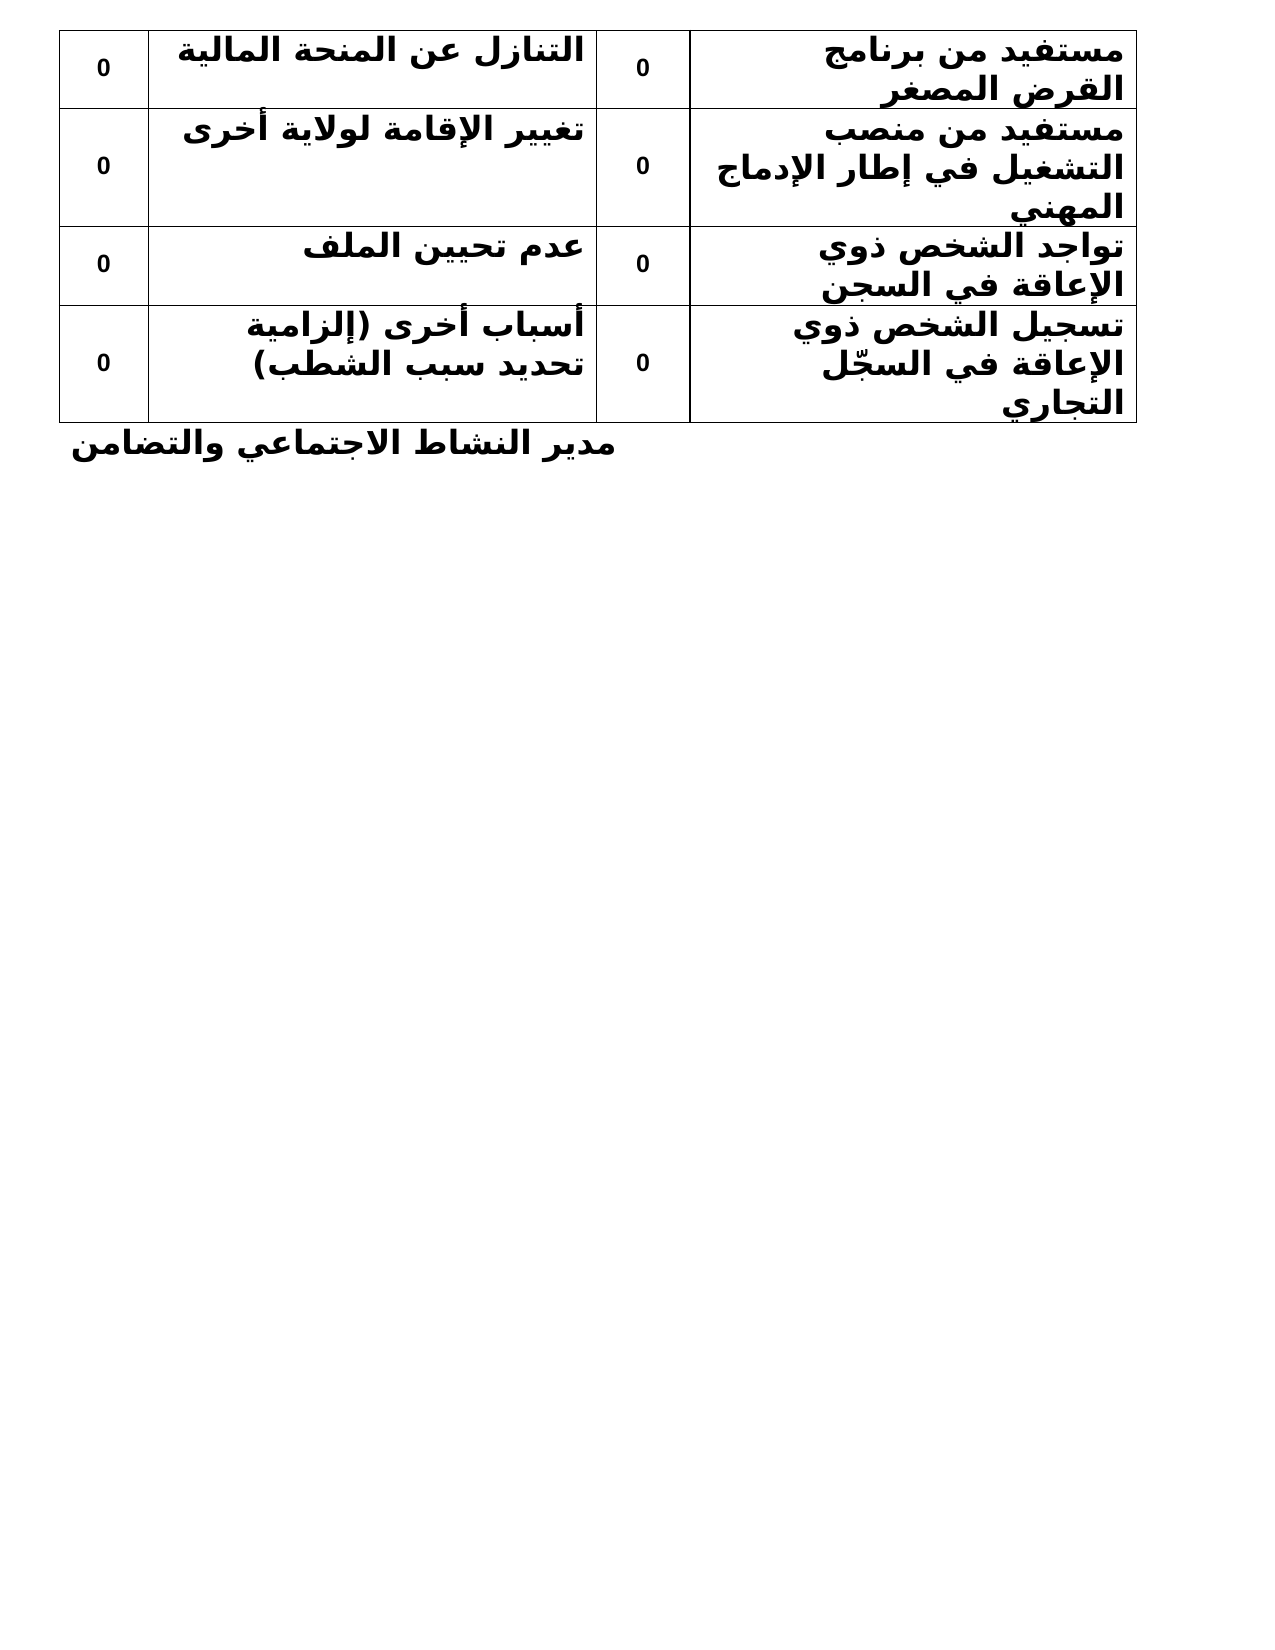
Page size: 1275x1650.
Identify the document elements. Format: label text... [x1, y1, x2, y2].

table_cell تغيير الإقامة لولاية أخرى [149, 109, 596, 226]
table_cell 0 [597, 306, 689, 422]
table_cell مستفيد من برنامج القرض المصغر [691, 31, 1136, 108]
text مدير النشاط الاجتماعي والتضامن [59, 423, 1169, 462]
table_cell عدم تحيين الملف [149, 227, 596, 305]
table_cell أسباب أخرى (إلزامية تحديد سبب الشطب) [149, 306, 596, 422]
table_cell 0 [60, 227, 148, 305]
table_cell تواجد الشخص ذوي الإعاقة في السجن [691, 227, 1136, 305]
table_cell 0 [60, 306, 148, 422]
table_cell 0 [597, 31, 689, 108]
table_cell 0 [60, 31, 148, 108]
table_cell 0 [597, 109, 689, 226]
table_cell 0 [60, 109, 148, 226]
table_cell تسجيل الشخص ذوي الإعاقة في السجّل التجاري [691, 306, 1136, 422]
table_cell مستفيد من منصب التشغيل في إطار الإدماج المهني [691, 109, 1136, 226]
table_cell التنازل عن المنحة المالية [149, 31, 596, 108]
table_cell 0 [597, 227, 689, 305]
